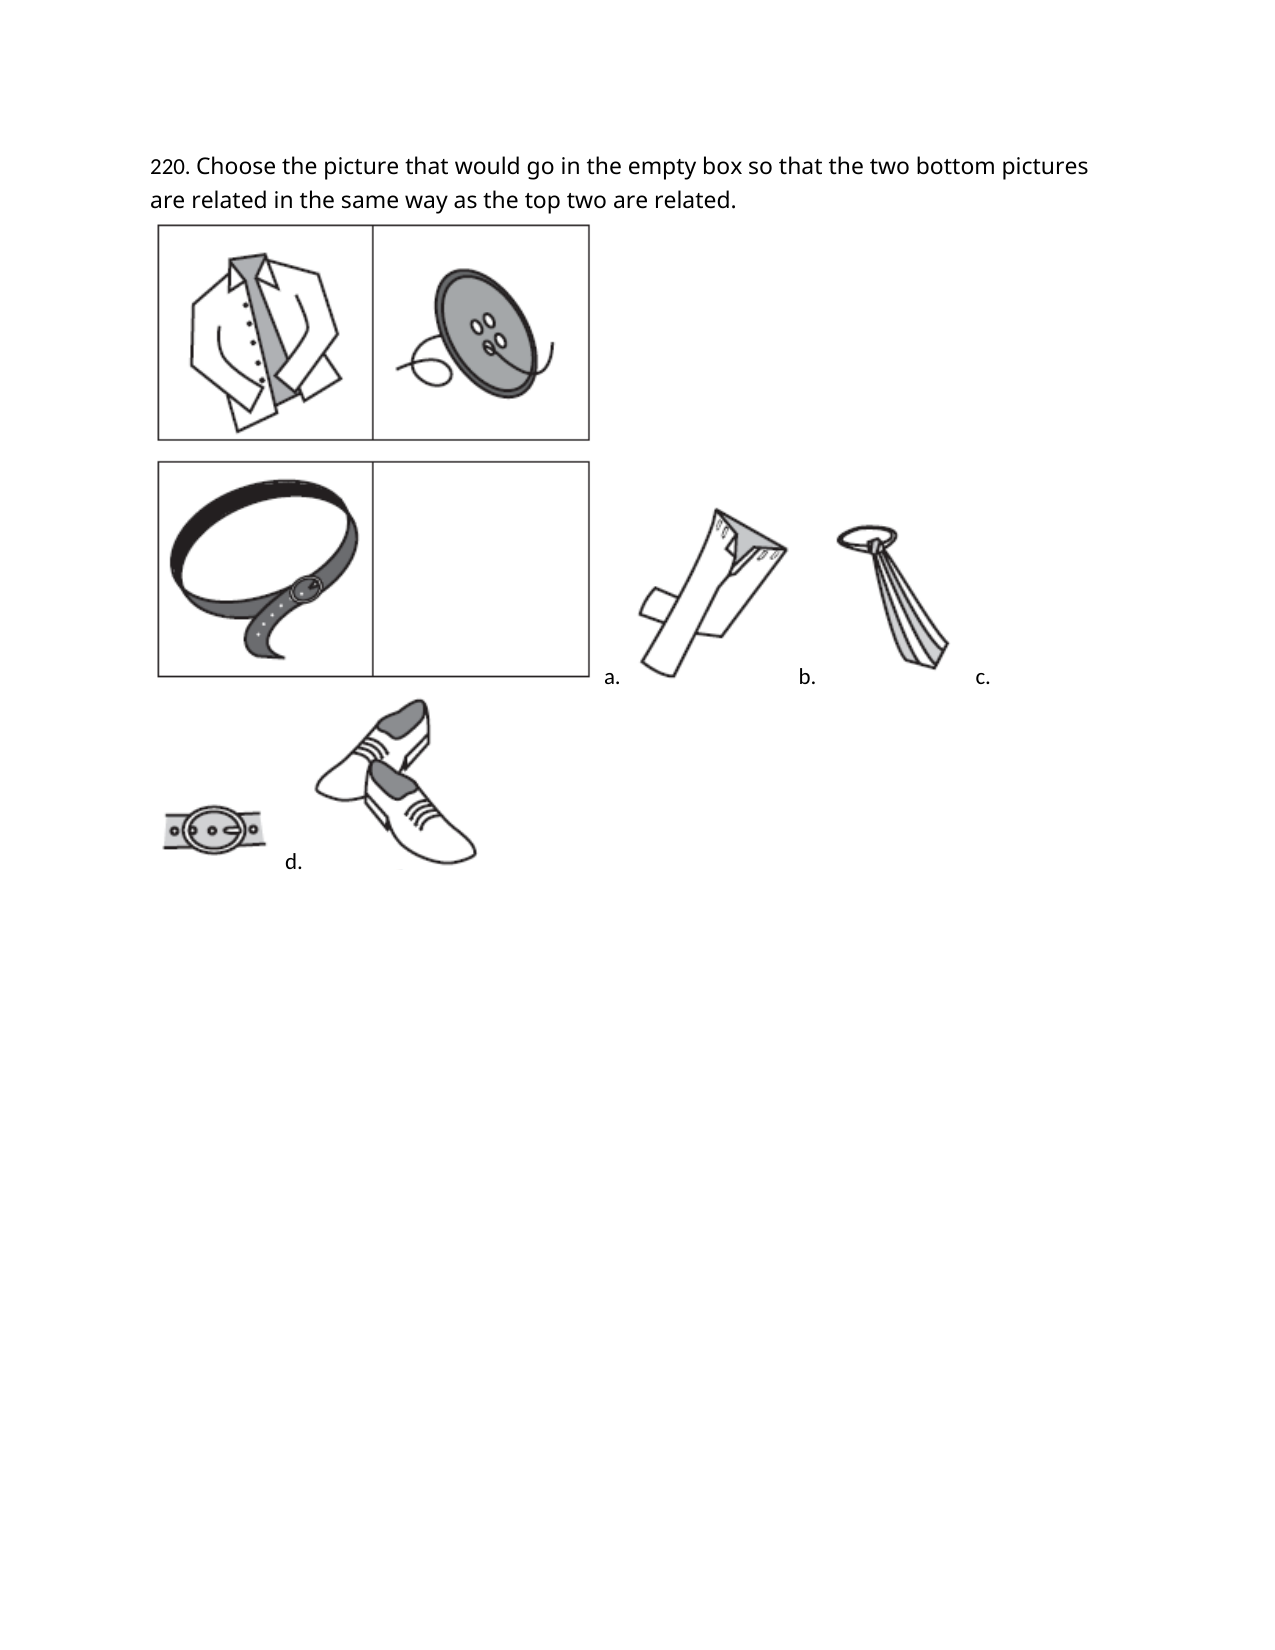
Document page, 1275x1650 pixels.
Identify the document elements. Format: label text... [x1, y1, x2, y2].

text 220. Choose the picture that would go in the empty box so that the two bottom pictures are related in the same way as the top two are related. a. b. c. d. [150, 150, 1125, 875]
